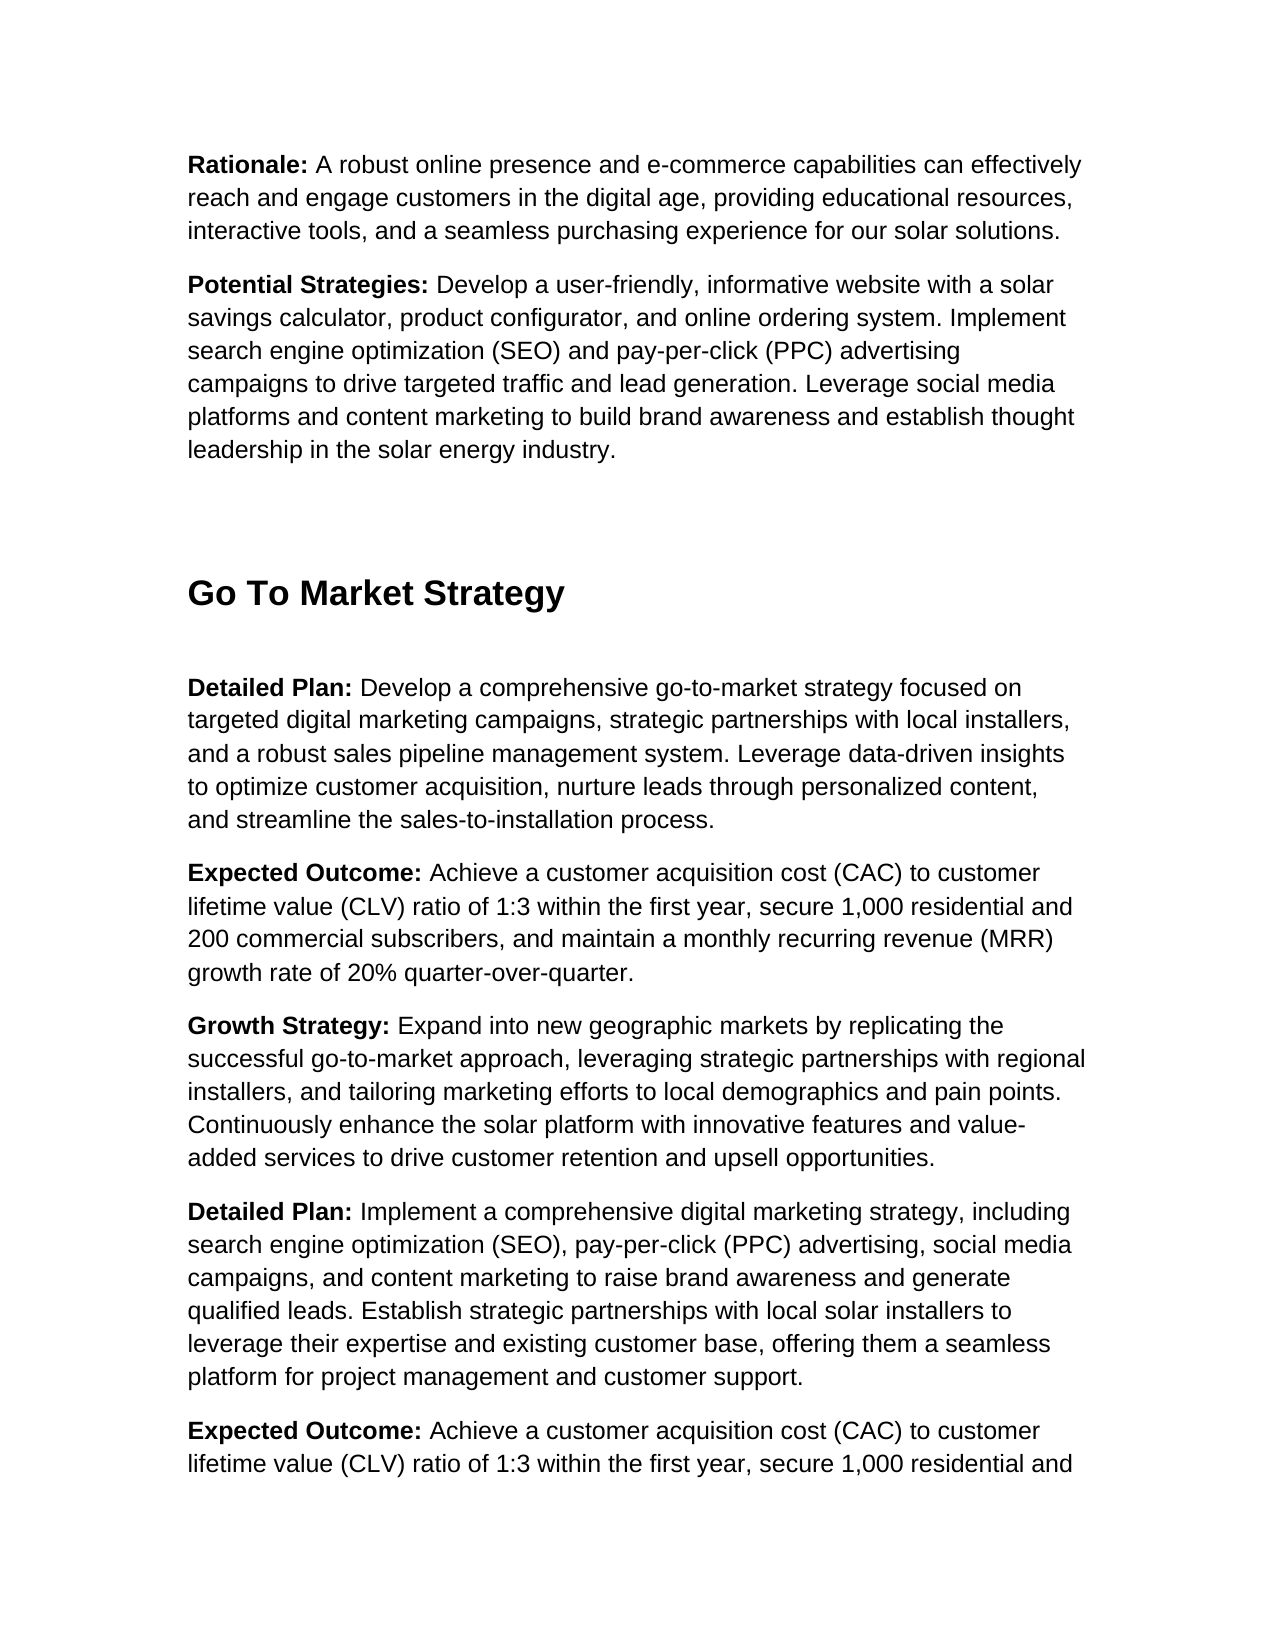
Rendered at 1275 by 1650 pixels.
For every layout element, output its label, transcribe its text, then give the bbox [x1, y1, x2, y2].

text Rationale: A robust online presence and e-commerce capabilities can effectively reach and engage customers in the digital age, providing educational resources, interactive tools, and a seamless purchasing experience for our solar solutions. [187, 150, 1087, 245]
subtitle Go To Market Strategy [187, 572, 1087, 613]
text Detailed Plan: Develop a comprehensive go-to-market strategy focused on targeted digital marketing campaigns, strategic partnerships with local installers, and a robust sales pipeline management system. Leverage data-driven insights to optimize customer acquisition, nurture leads through personalized content, and streamline the sales-to-installation process. [187, 672, 1087, 833]
text Growth Strategy: Expand into new geographic markets by replicating the successful go-to-market approach, leveraging strategic partnerships with regional installers, and tailoring marketing efforts to local demographics and pain points. Continuously enhance the solar platform with innovative features and value-added services to drive customer retention and upsell opportunities. [187, 1011, 1087, 1172]
text Potential Strategies: Develop a user-friendly, informative website with a solar savings calculator, product configurator, and online ordering system. Implement search engine optimization (SEO) and pay-per-click (PPC) advertising campaigns to drive targeted traffic and lead generation. Leverage social media platforms and content marketing to build brand awareness and establish thought leadership in the solar energy industry. [187, 270, 1087, 464]
text Detailed Plan: Implement a comprehensive digital marketing strategy, including search engine optimization (SEO), pay-per-click (PPC) advertising, social media campaigns, and content marketing to raise brand awareness and generate qualified leads. Establish strategic partnerships with local solar installers to leverage their expertise and existing customer base, offering them a seamless platform for project management and customer support. [187, 1197, 1087, 1391]
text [187, 1416, 1087, 1478]
